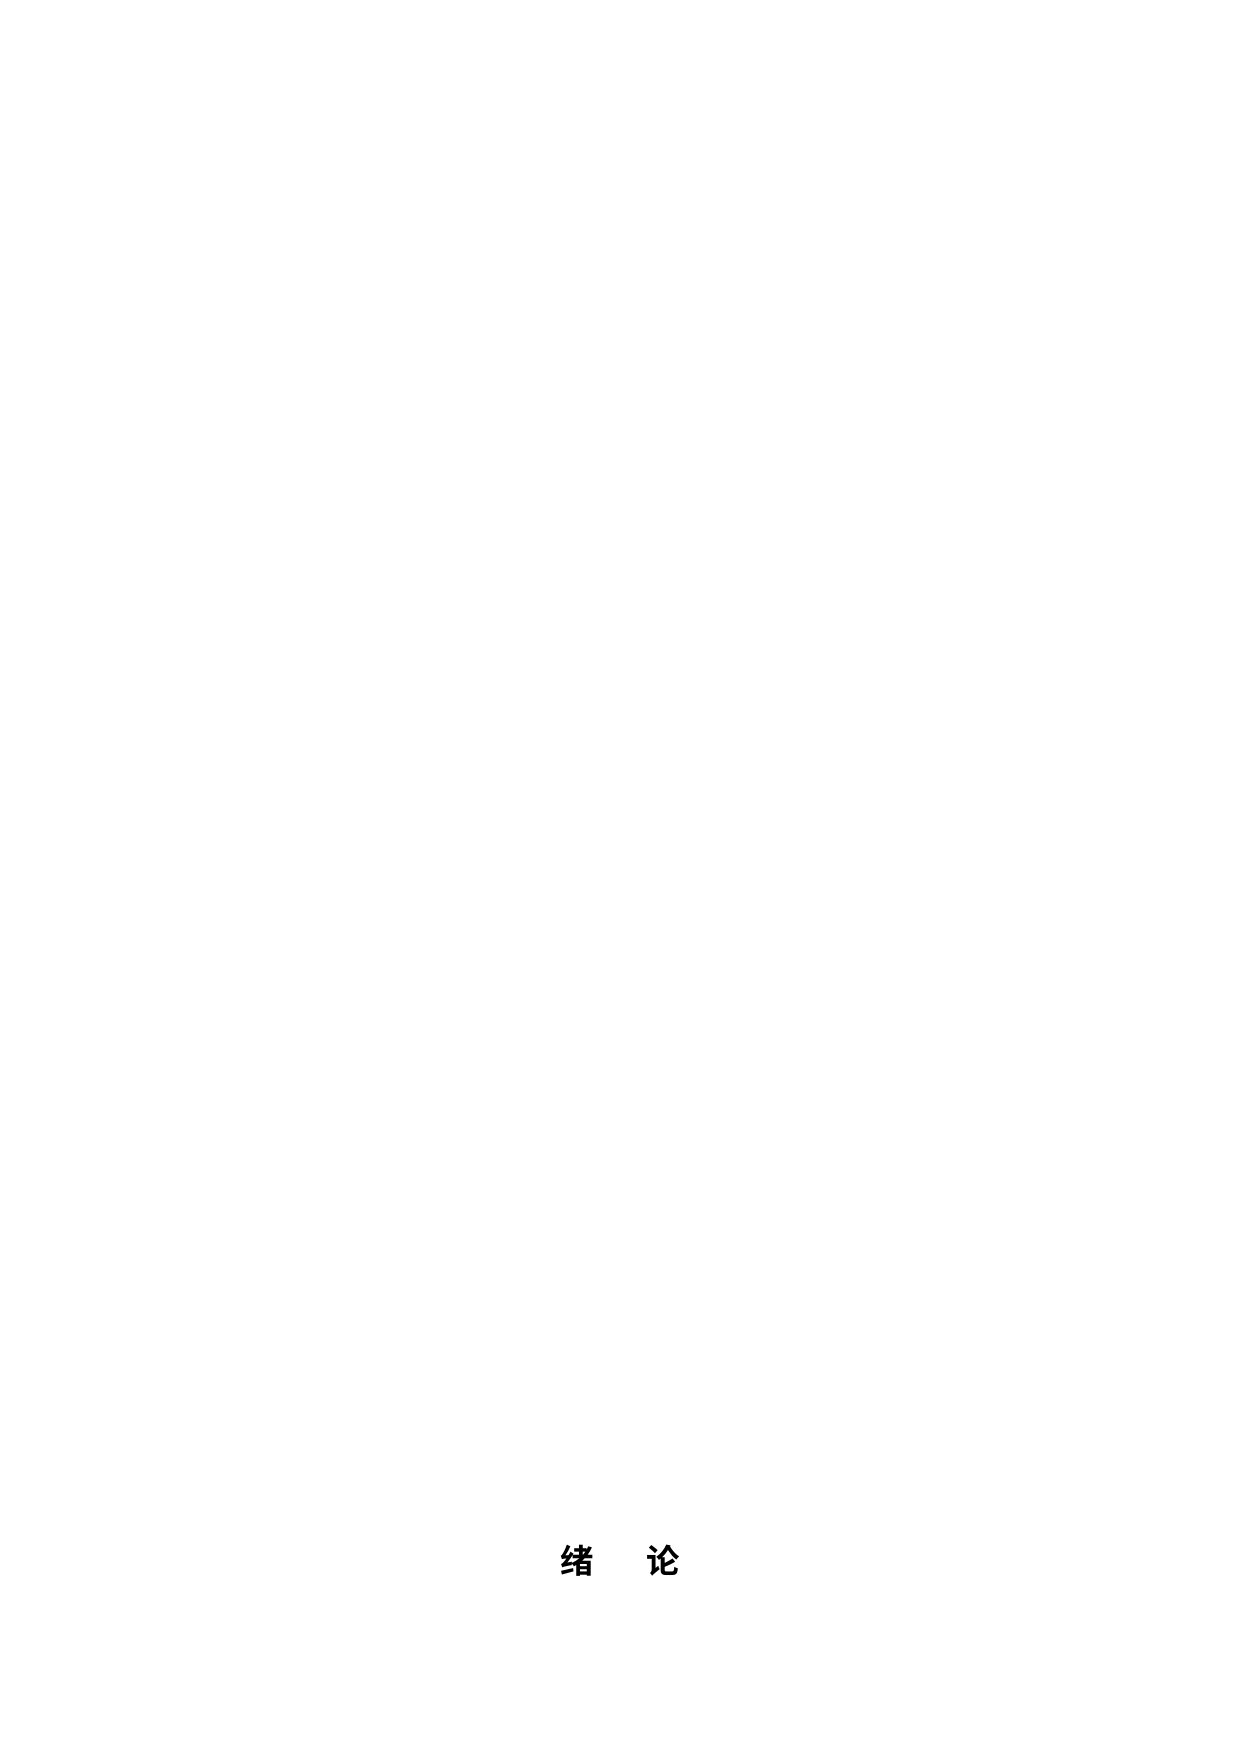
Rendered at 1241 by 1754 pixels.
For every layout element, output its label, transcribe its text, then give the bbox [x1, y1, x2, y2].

text 绪 论 [187, 1527, 1053, 1592]
